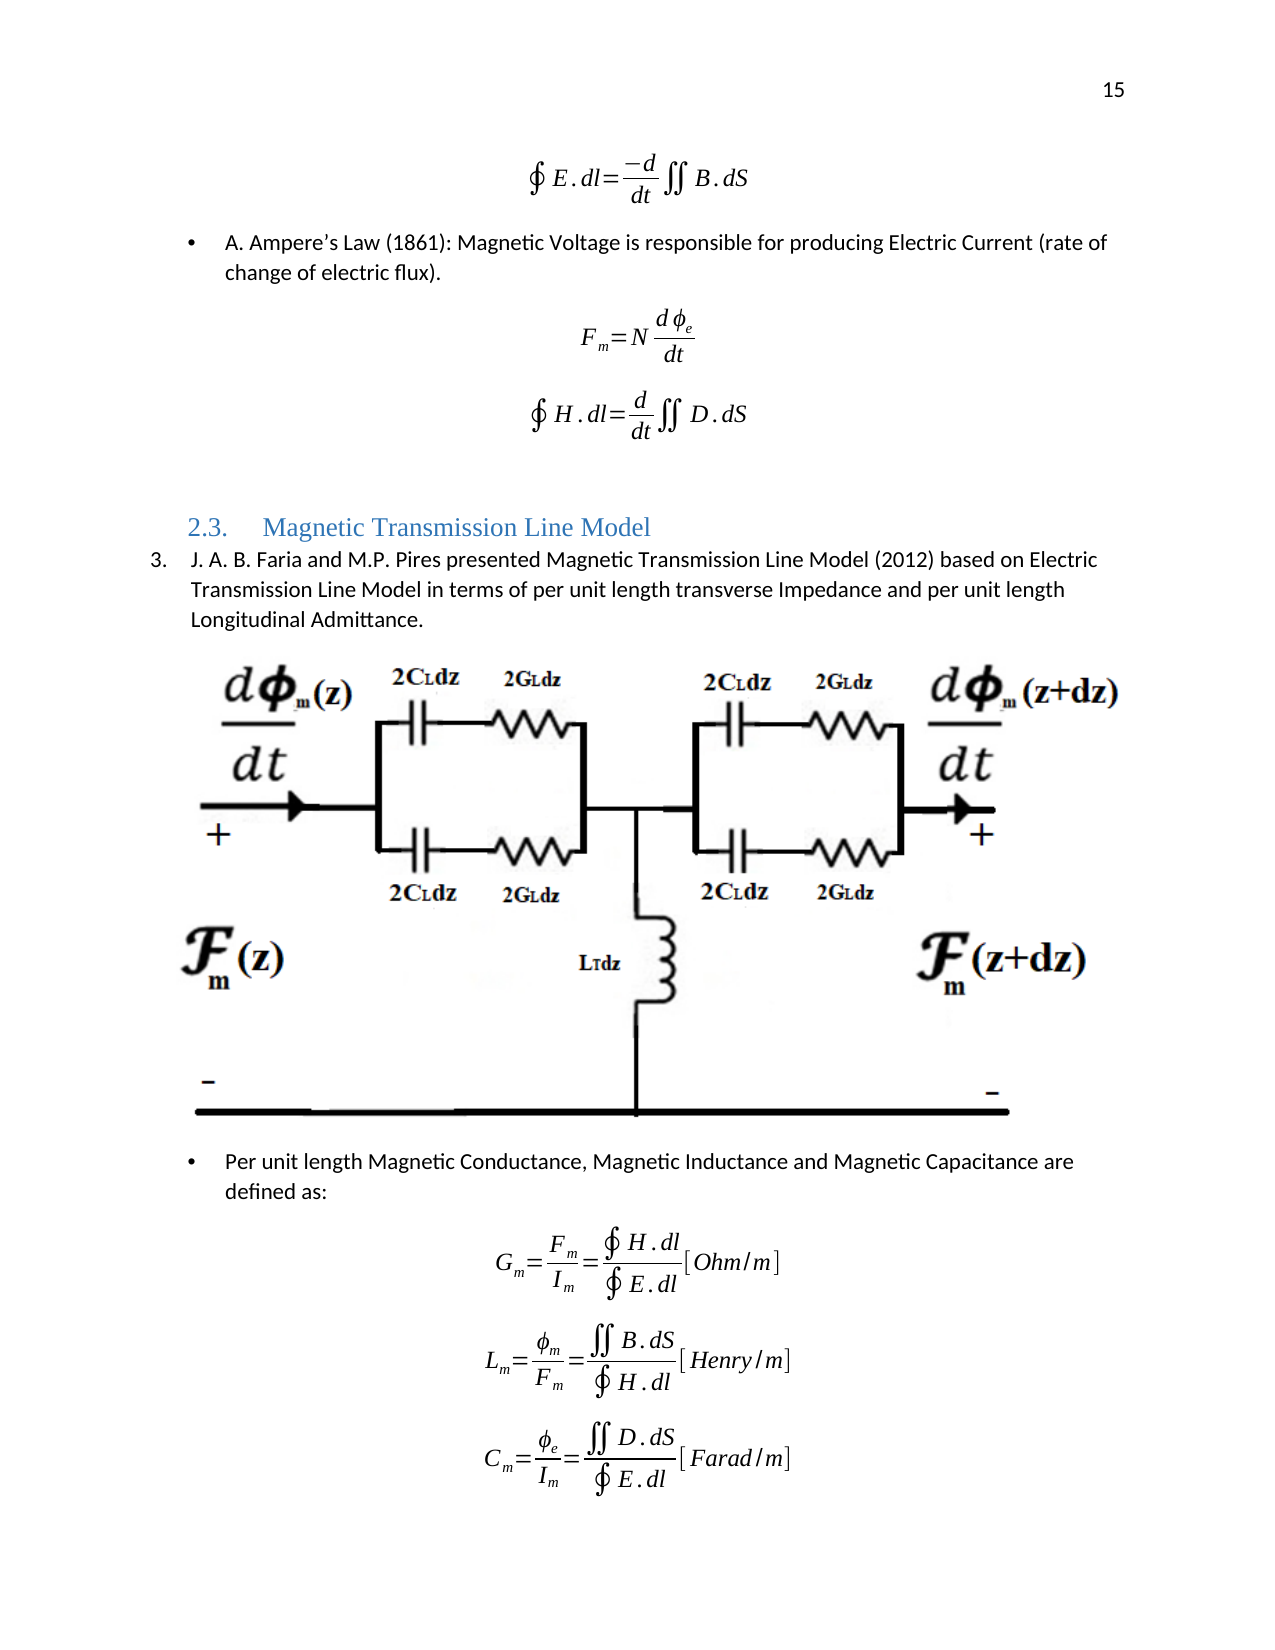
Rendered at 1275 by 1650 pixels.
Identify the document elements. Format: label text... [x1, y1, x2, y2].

list Per unit length Magnetic Conductance, Magnetic Inductance and Magnetic Capacitance are defined as: [187, 1147, 1125, 1205]
picture [150, 652, 1125, 1128]
subtitle Magnetic Transmission Line Model [187, 511, 1125, 542]
list A. Ampere’s Law (1861): Magnetic Voltage is responsible for producing Electric Current (rate of change of electric flux). [187, 228, 1125, 286]
list J. A. B. Faria and M.P. Pires presented Magnetic Transmission Line Model (2012) based on Electric Transmission Line Model in terms of per unit length transverse Impedance and per unit length Longitudinal Admittance. [150, 545, 1125, 633]
